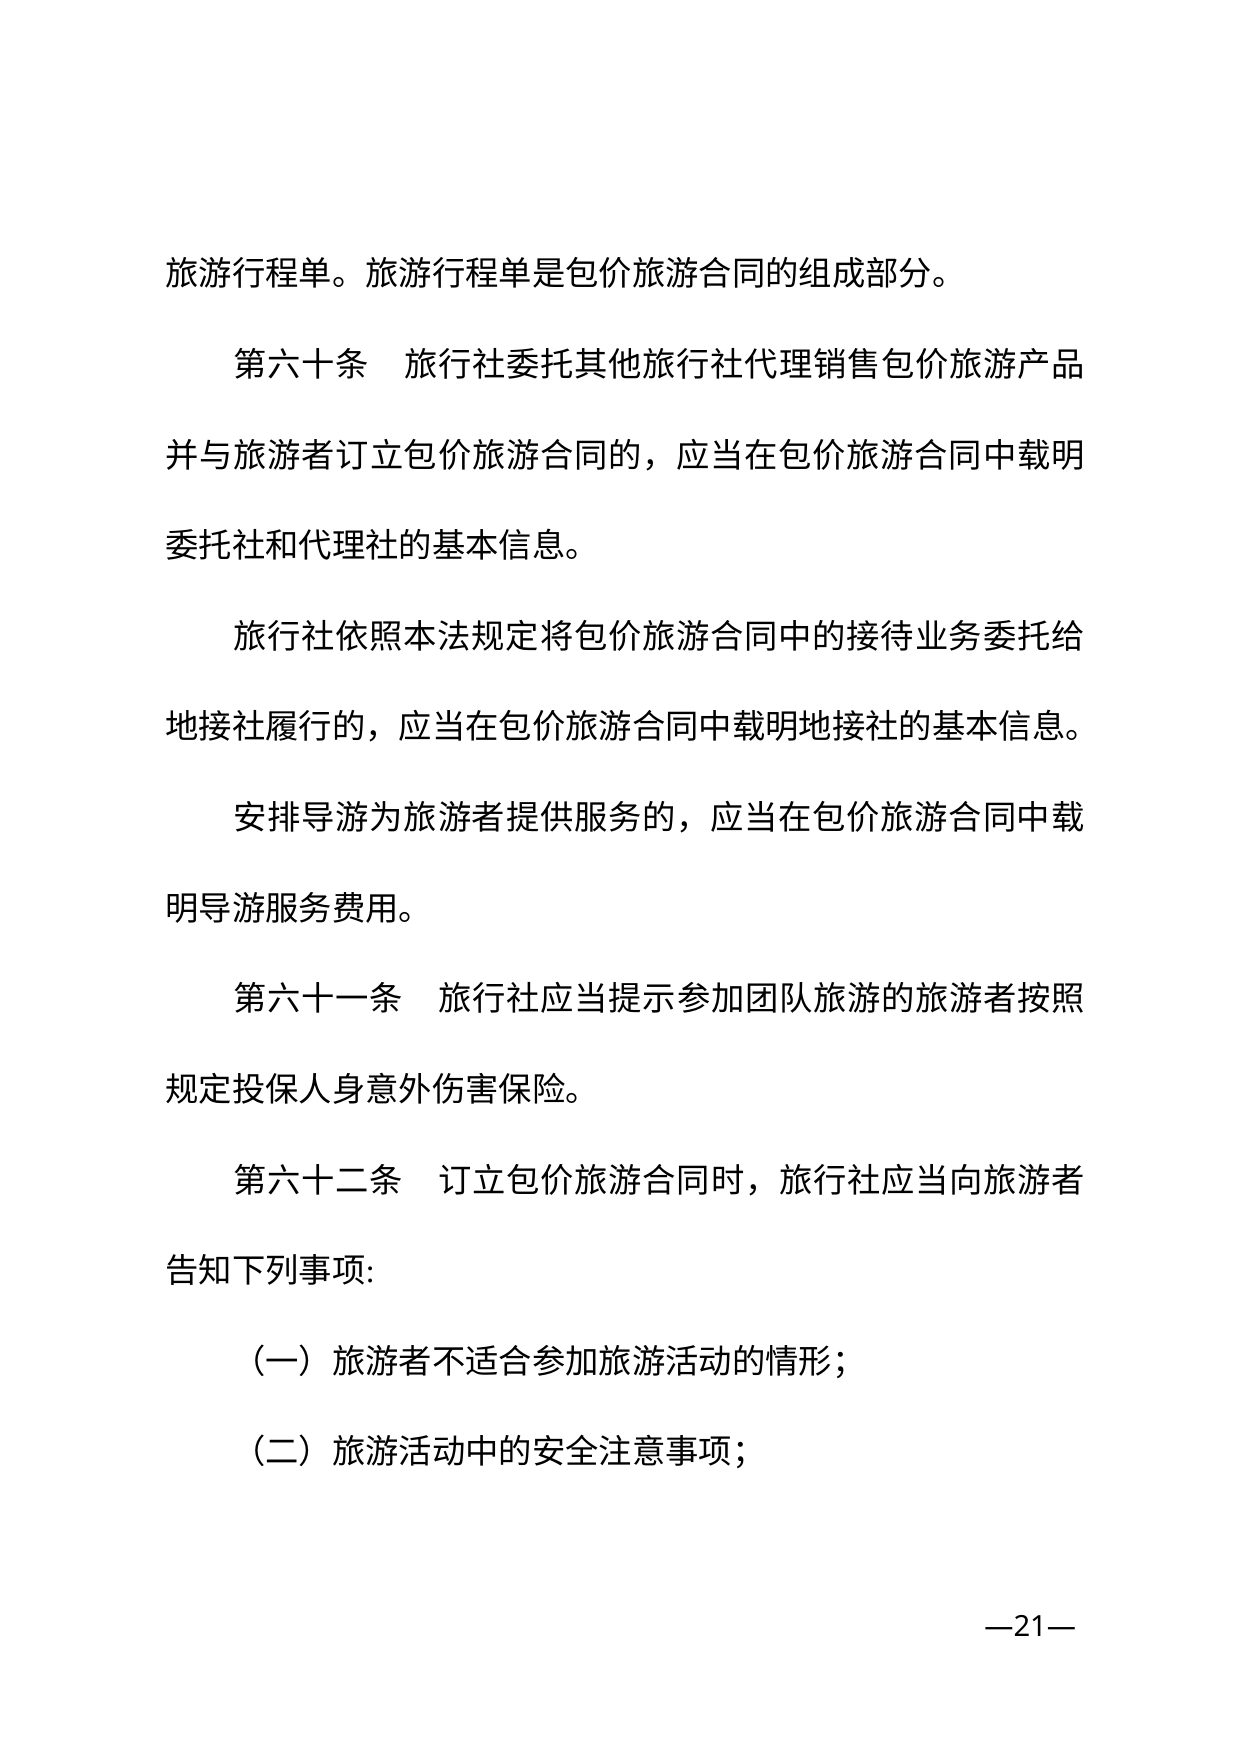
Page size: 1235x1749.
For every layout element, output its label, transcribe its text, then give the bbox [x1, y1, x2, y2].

text 第六十条 旅行社委托其他旅行社代理销售包价旅游产品并与旅游者订立包价旅游合同的，应当在包价旅游合同中载明委托社和代理社的基本信息。 [165, 317, 1087, 588]
text （二）旅游活动中的安全注意事项； [165, 1404, 1087, 1495]
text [165, 226, 1087, 317]
text 第六十一条 旅行社应当提示参加团队旅游的旅游者按照规定投保人身意外伤害保险。 [165, 951, 1087, 1132]
text （一）旅游者不适合参加旅游活动的情形； [165, 1313, 1087, 1404]
text 第六十二条 订立包价旅游合同时，旅行社应当向旅游者告知下列事项: [165, 1132, 1087, 1313]
text 安排导游为旅游者提供服务的，应当在包价旅游合同中载明导游服务费用。 [165, 770, 1087, 951]
text 旅行社依照本法规定将包价旅游合同中的接待业务委托给地接社履行的，应当在包价旅游合同中载明地接社的基本信息。 [165, 588, 1087, 770]
